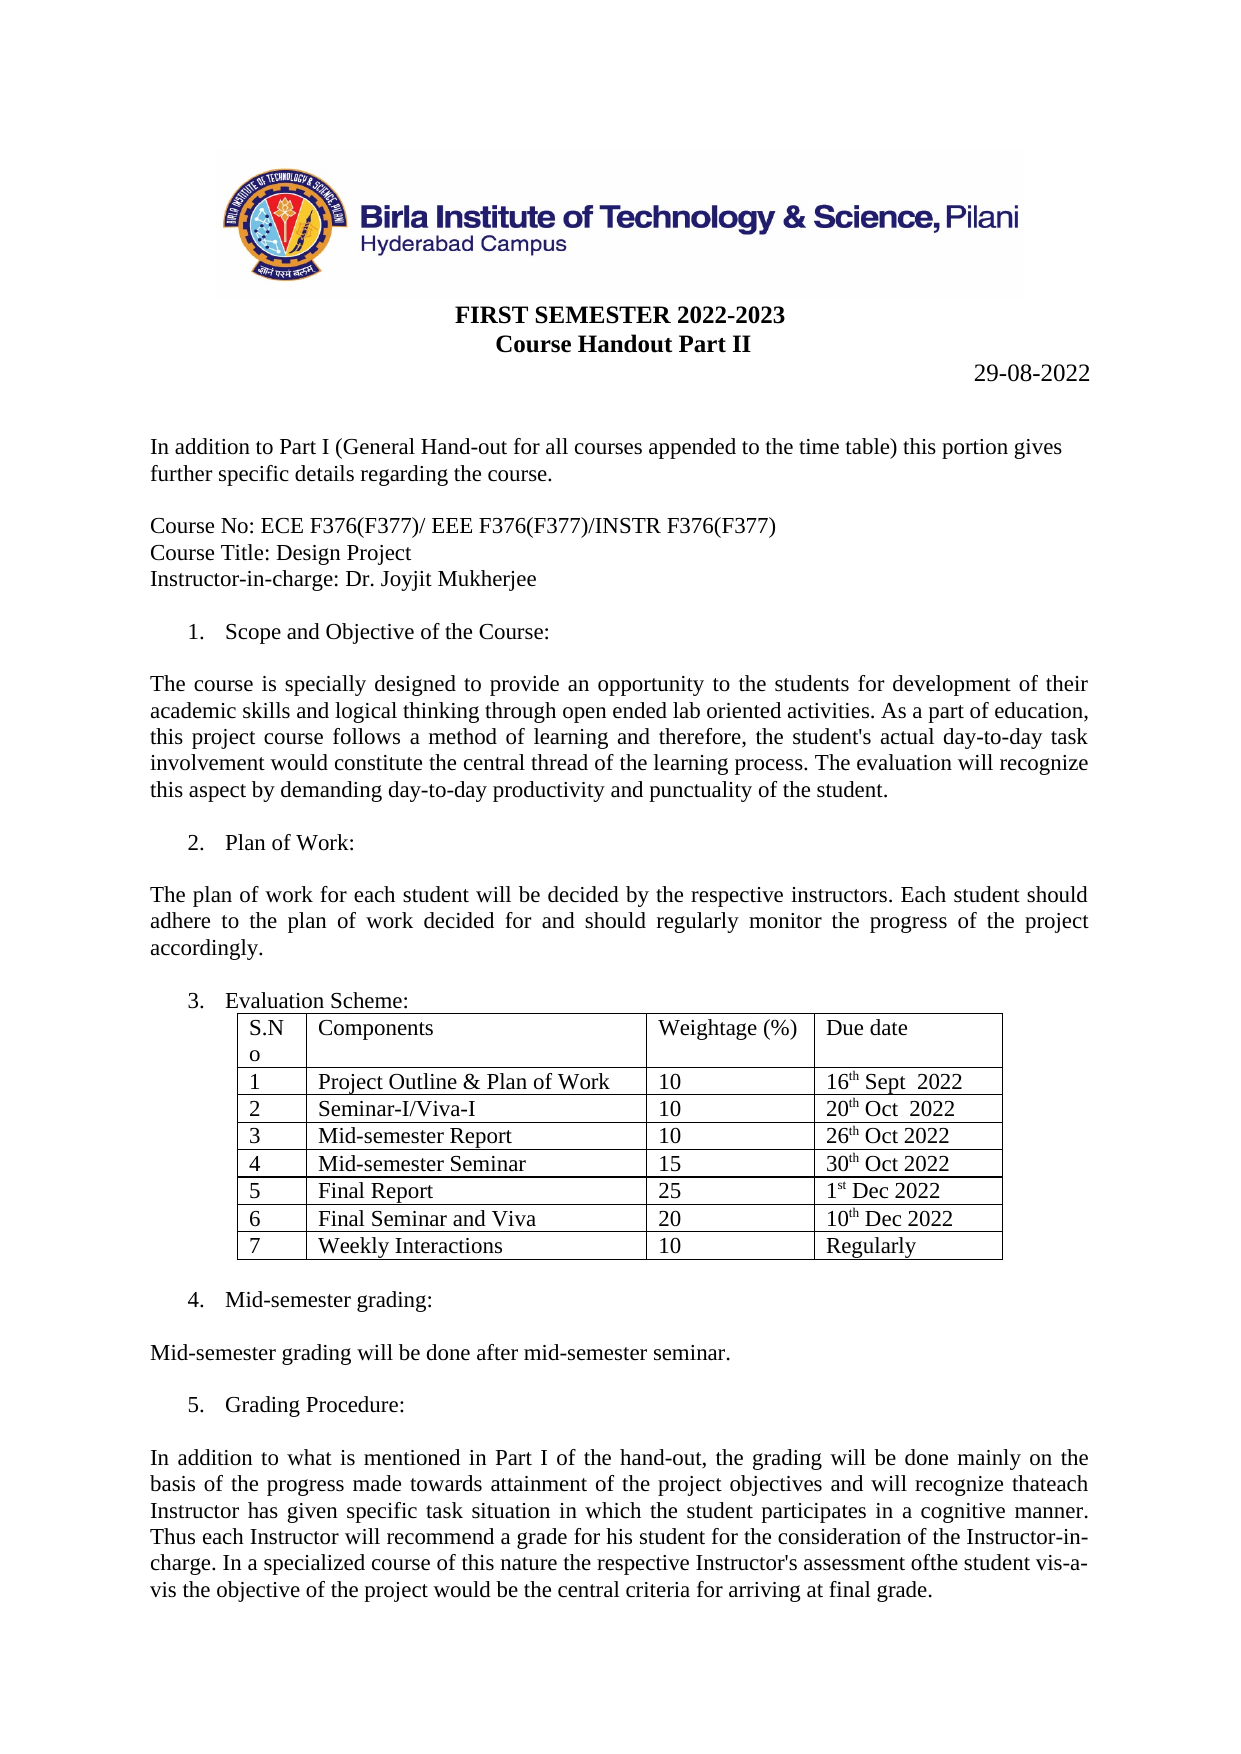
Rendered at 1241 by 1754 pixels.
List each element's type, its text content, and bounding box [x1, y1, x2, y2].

text The course is specially designed to provide an opportunity to the students for development of their academic skills and logical thinking through open ended lab oriented activities. As a part of education, this project course follows a method of learning and therefore, the student's actual day-to-day task involvement would constitute the central thread of the learning process. The evaluation will recognize this aspect by demanding day-to-day productivity and punctuality of the student. [150, 670, 1090, 802]
list Grading Procedure: [187, 1391, 1090, 1418]
table_cell 2 [238, 1095, 306, 1122]
table_cell 15 [647, 1150, 814, 1176]
table_cell 10 [647, 1095, 814, 1122]
table_cell 16th Sept 2022 [815, 1068, 1002, 1094]
table_cell 10 [647, 1123, 814, 1149]
text Instructor‐in‐charge: Dr. Joyjit Mukherjee [150, 565, 1090, 591]
picture [216, 149, 1024, 300]
table_cell 26th Oct 2022 [815, 1123, 1002, 1149]
table_cell 20th Oct 2022 [815, 1095, 1002, 1122]
table_cell Project Outline & Plan of Work [307, 1068, 646, 1094]
table_cell 10th Dec 2022 [815, 1205, 1002, 1231]
table_cell 5 [238, 1178, 306, 1204]
table_cell 10 [647, 1068, 814, 1094]
table_cell 7 [238, 1232, 306, 1258]
text The plan of work for each student will be decided by the respective instructors. Each student should adhere to the plan of work decided for and should regularly monitor the progress of the project accordingly. [150, 881, 1090, 960]
text In addition to Part I (General Hand-out for all courses appended to the time table) this portion gives [150, 433, 1090, 459]
table_cell 1st Dec 2022 [815, 1178, 1002, 1204]
table_cell Weekly Interactions [307, 1232, 646, 1258]
text further specific details regarding the course. [150, 459, 1090, 486]
table_cell Final Report [307, 1178, 646, 1204]
table_cell Mid-semester Seminar [307, 1150, 646, 1176]
table_cell Final Seminar and Viva [307, 1205, 646, 1231]
table_cell 30th Oct 2022 [815, 1150, 1002, 1176]
text Mid-semester grading will be done after mid-semester seminar. [150, 1339, 1090, 1365]
table_cell 20 [647, 1205, 814, 1231]
table_header S.No [238, 1014, 306, 1067]
table_cell 3 [238, 1123, 306, 1149]
text FIRST SEMESTER 2022-2023 [150, 300, 1090, 329]
text Course No: ECE F376(F377)/ EEE F376(F377)/INSTR F376(F377) [150, 512, 1090, 539]
table_cell 6 [238, 1205, 306, 1231]
text Course Title: Design Project [150, 539, 1090, 565]
table_cell 10 [647, 1232, 814, 1258]
table_cell Regularly [815, 1232, 1002, 1258]
text 29-08-2022 [150, 358, 1090, 386]
table_cell Seminar-I/Viva-I [307, 1095, 646, 1122]
table_header Due date [815, 1014, 1002, 1067]
table_header Weightage (%) [647, 1014, 814, 1067]
text In addition to what is mentioned in Part I of the hand-out, the grading will be done mainly on the basis of the progress made towards attainment of the project objectives and will recognize thateach Instructor has given specific task situation in which the student participates in a cognitive manner. Thus each Instructor will recommend a grade for his student for the consideration of the Instructor‐in‐charge. In a specialized course of this nature the respective Instructor's assessment ofthe student vis‐a‐vis the objective of the project would be the central criteria for arriving at final grade. [150, 1444, 1090, 1602]
list Mid-semester grading: [187, 1286, 1090, 1312]
table_cell 4 [238, 1150, 306, 1176]
table_cell 25 [647, 1178, 814, 1204]
list Plan of Work: [187, 828, 1090, 855]
table_header Components [307, 1014, 646, 1067]
text Course Handout Part II [150, 329, 1090, 358]
list Evaluation Scheme: [187, 987, 1090, 1013]
table_cell Mid-semester Report [307, 1123, 646, 1149]
table_cell 1 [238, 1068, 306, 1094]
list Scope and Objective of the Course: [187, 618, 1090, 644]
